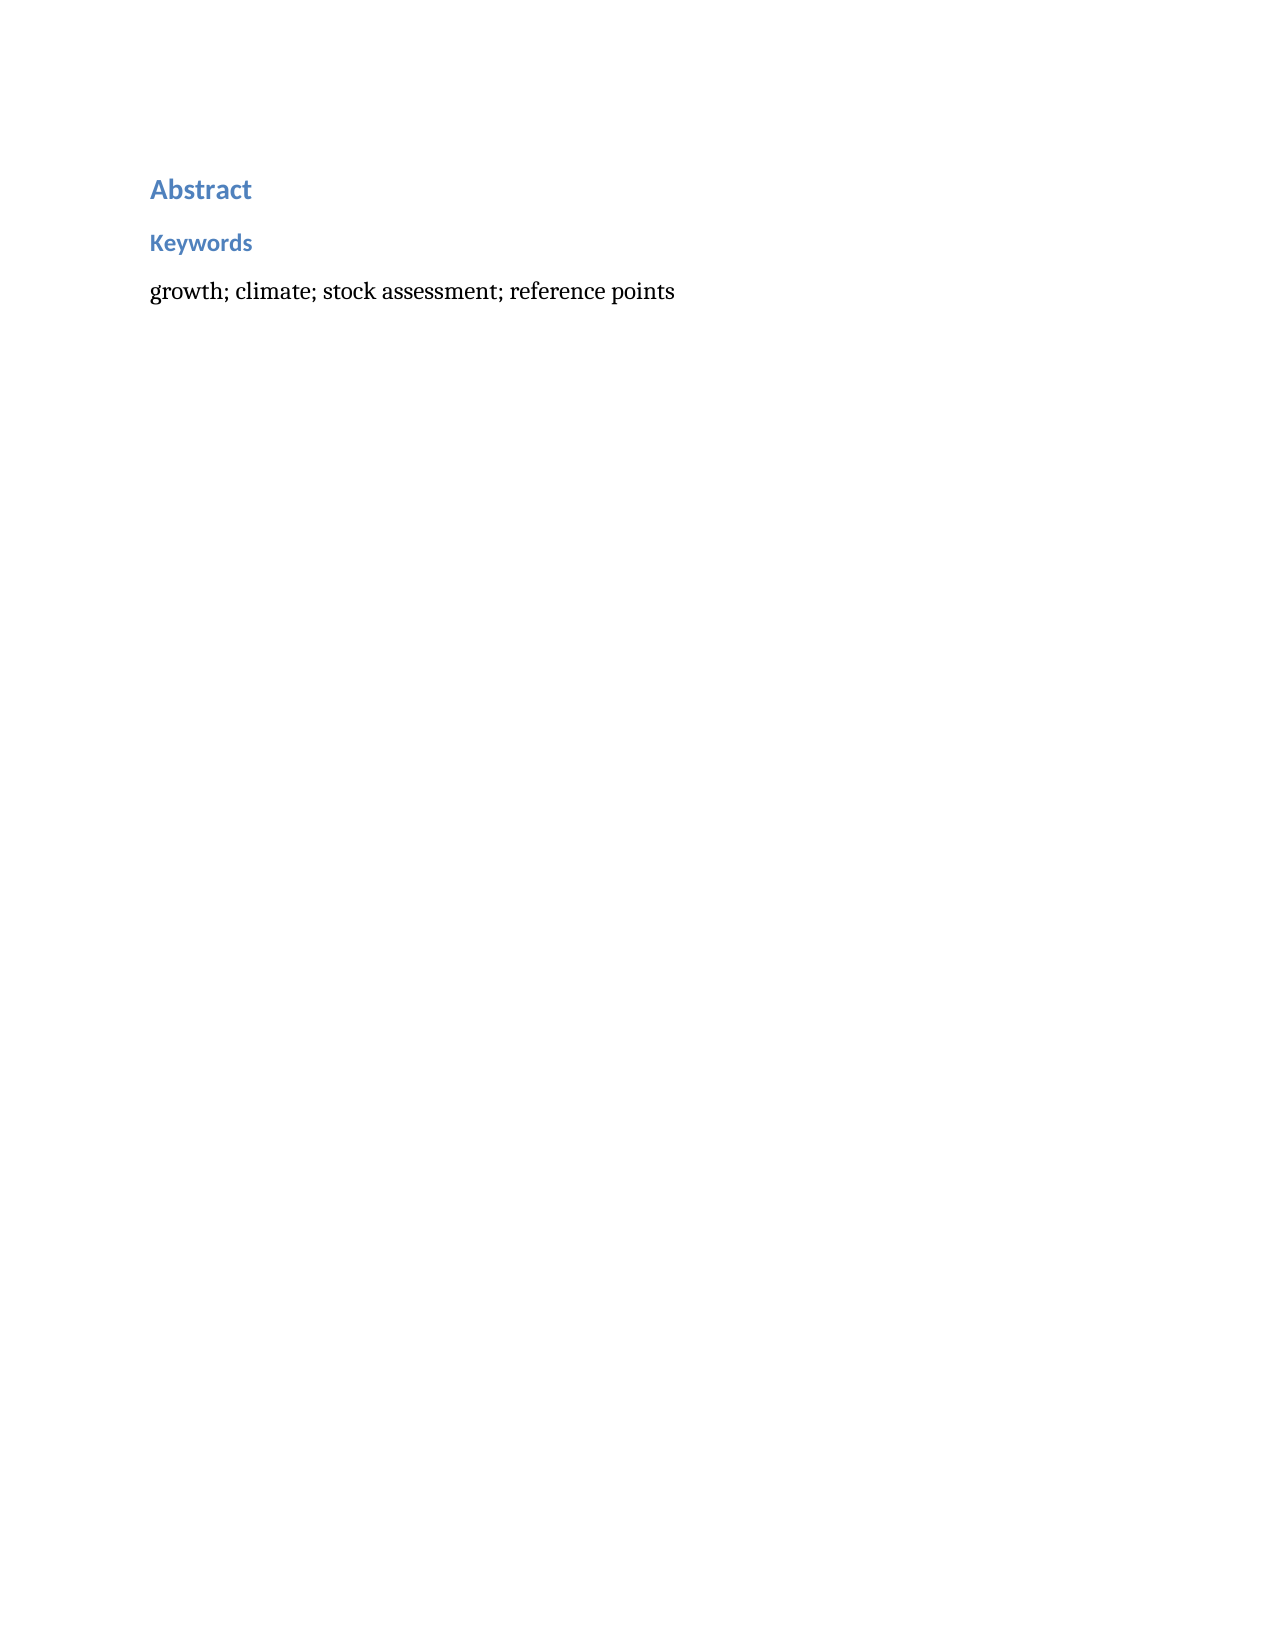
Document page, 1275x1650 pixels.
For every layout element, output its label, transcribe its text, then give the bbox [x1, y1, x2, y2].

text growth; climate; stock assessment; reference points [150, 277, 1125, 305]
subtitle Abstract [150, 171, 1125, 206]
subtitle Keywords [150, 227, 1125, 258]
